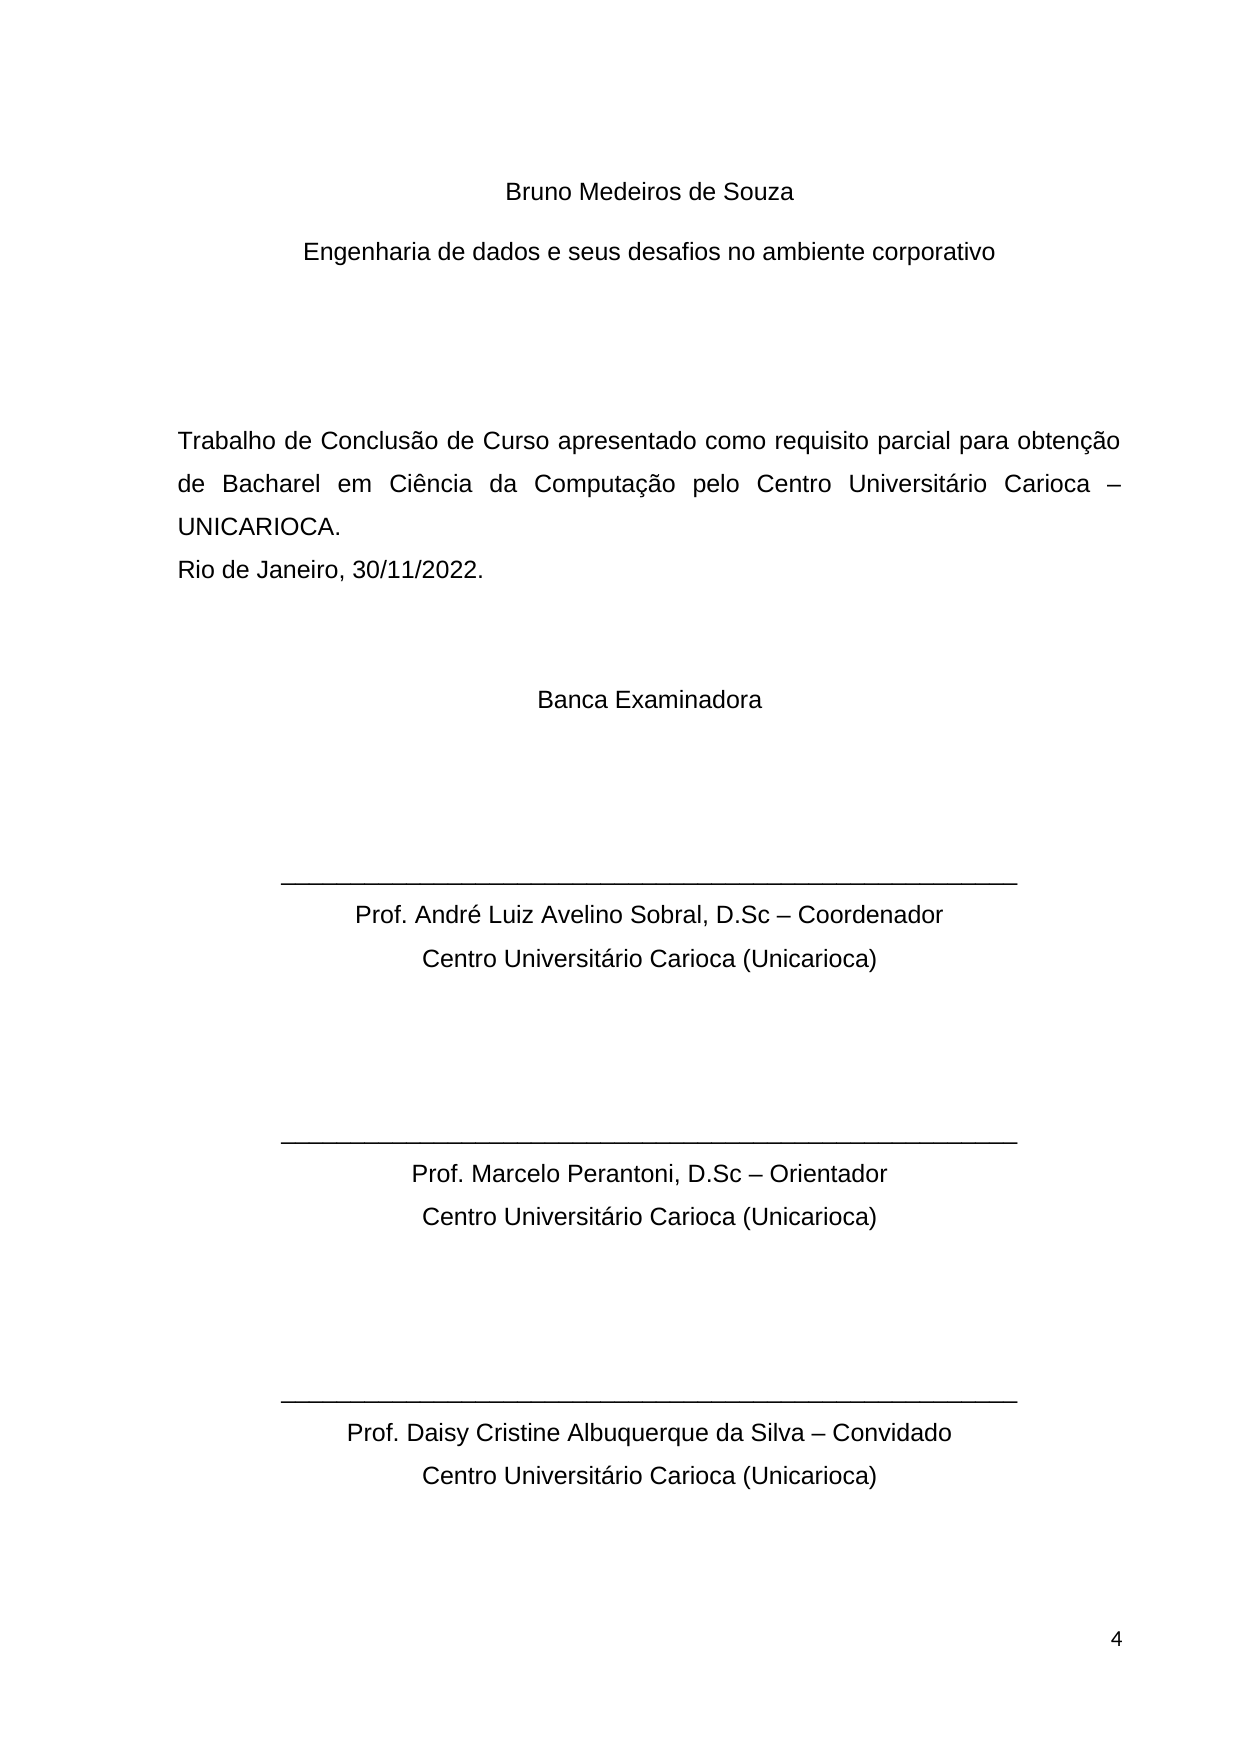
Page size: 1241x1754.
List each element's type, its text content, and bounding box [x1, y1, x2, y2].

list Centro Universitário Carioca (Unicarioca) [177, 944, 1122, 972]
list Centro Universitário Carioca (Unicarioca) [177, 1202, 1122, 1231]
list _____________________________________________________ [177, 1375, 1122, 1404]
list Trabalho de Conclusão de Curso apresentado como requisito parcial para obtenção de Bacharel em Ciência da Computação pelo Centro Universitário Carioca – UNICARIOCA. [177, 426, 1122, 541]
list _____________________________________________________ [177, 1116, 1122, 1145]
list Bruno Medeiros de Souza [177, 177, 1122, 206]
text Engenharia de dados e seus desafios no ambiente corporativo [177, 237, 1122, 266]
list _____________________________________________________ [177, 857, 1122, 886]
list Banca Examinadora [177, 685, 1122, 714]
list Centro Universitário Carioca (Unicarioca) [177, 1461, 1122, 1490]
list Rio de Janeiro, 30/11/2022. [177, 556, 1122, 584]
list Prof. Daisy Cristine Albuquerque da Silva – Convidado [177, 1418, 1122, 1447]
list Prof. Marcelo Perantoni, D.Sc – Orientador [177, 1159, 1122, 1188]
list Prof. André Luiz Avelino Sobral, D.Sc – Coordenador [177, 901, 1122, 929]
